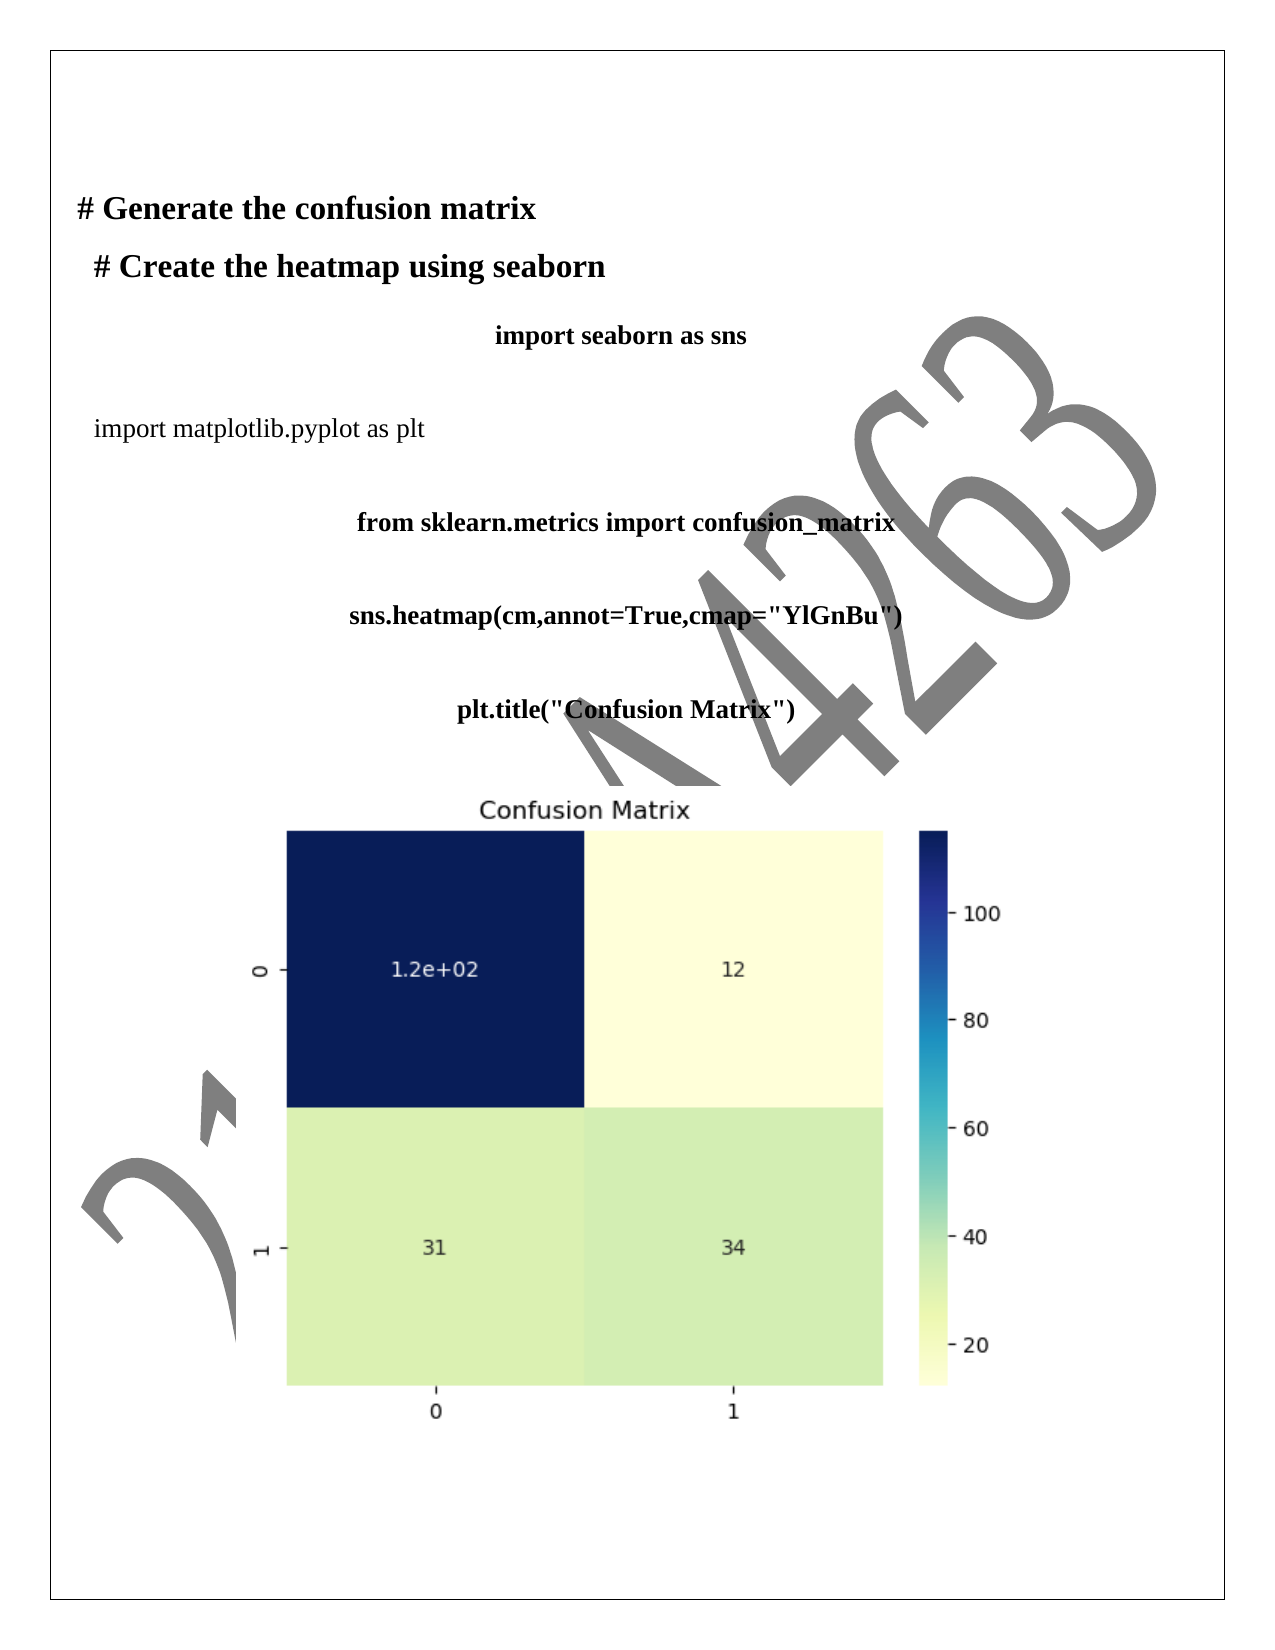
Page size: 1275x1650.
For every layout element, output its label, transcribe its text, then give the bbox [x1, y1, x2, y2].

subtitle import seaborn as sns [77, 319, 1164, 350]
text # Create the heatmap using seaborn [94, 246, 1175, 284]
text # Generate the confusion matrix [77, 188, 1175, 227]
picture [236, 786, 1017, 1437]
subtitle plt.title("Confusion Matrix") [88, 693, 1164, 724]
subtitle from sklearn.metrics import confusion_matrix [88, 506, 1164, 537]
subtitle sns.heatmap(cm,annot=True,cmap="YlGnBu") [88, 599, 1164, 630]
text import matplotlib.pyplot as plt [94, 412, 1175, 443]
